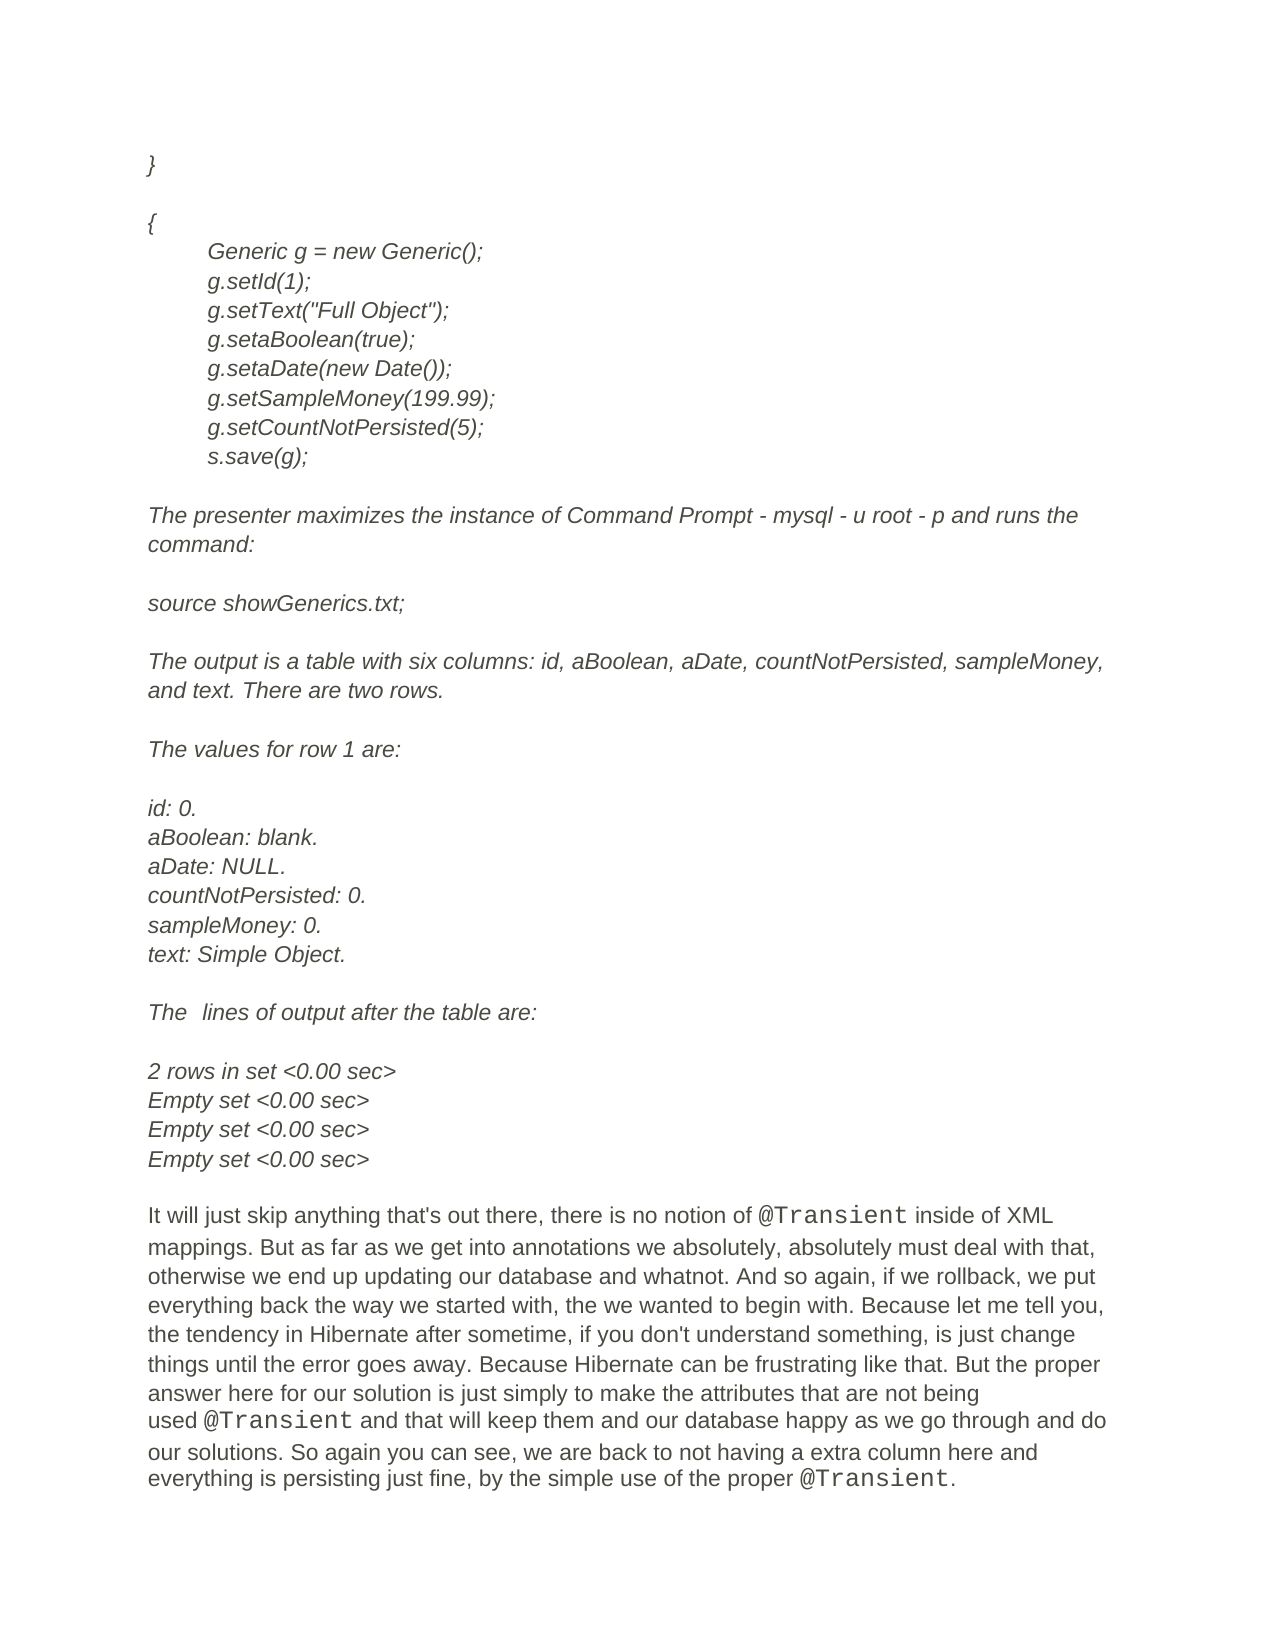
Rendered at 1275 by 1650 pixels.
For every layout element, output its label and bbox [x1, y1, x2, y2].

text [148, 148, 1127, 1494]
